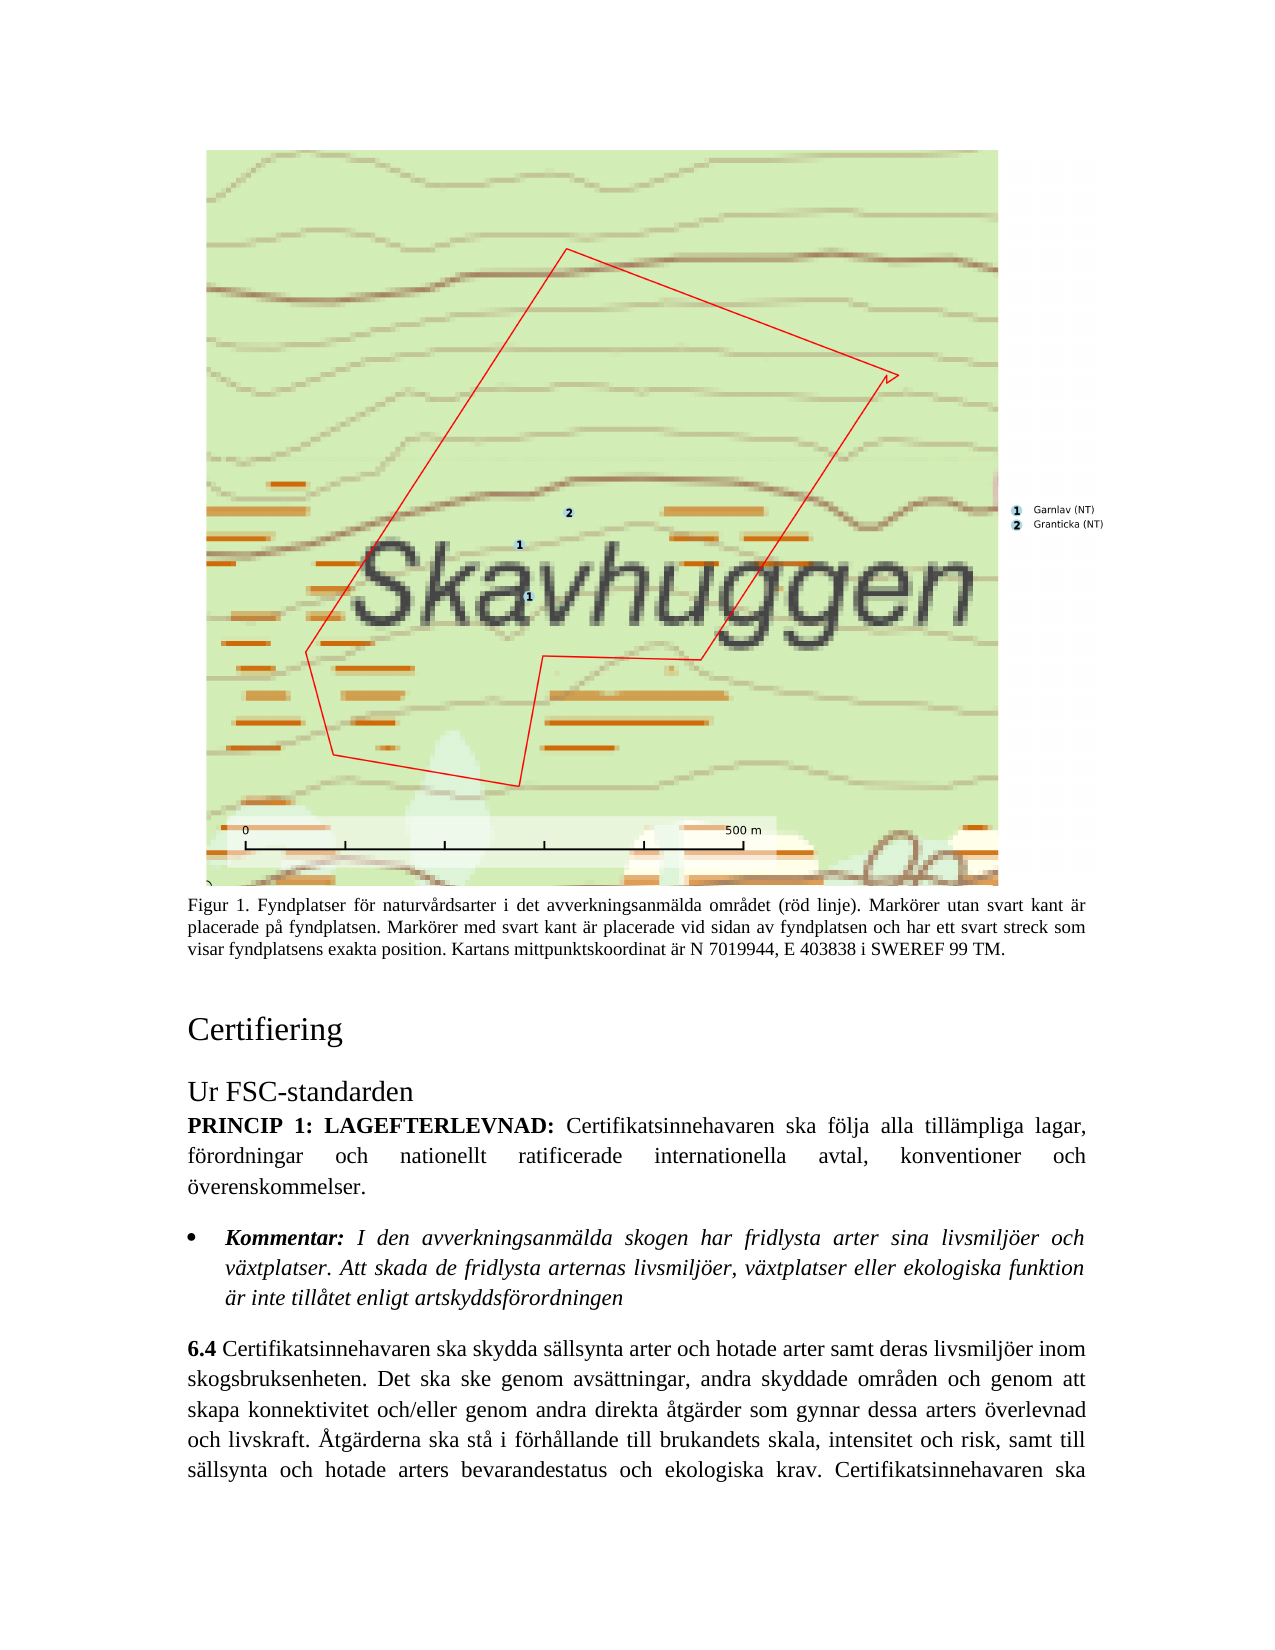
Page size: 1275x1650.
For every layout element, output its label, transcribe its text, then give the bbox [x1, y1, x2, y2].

subtitle Certifiering [187, 1009, 1087, 1047]
subtitle Ur FSC-standarden [187, 1074, 1087, 1107]
list Kommentar: I den avverkningsanmälda skogen har fridlysta arter sina livsmiljöer och växtplatser. Att skada de fridlysta arternas livsmiljöer, växtplatser eller ekologiska funktion är inte tillåtet enligt artskyddsförordningen [187, 1224, 1087, 1311]
text Figur 1. Fyndplatser för naturvårdsarter i det avverkningsanmälda området (röd linje). Markörer utan svart kant är placerade på fyndplatsen. Markörer med svart kant är placerade vid sidan av fyndplatsen och har ett svart streck som visar fyndplatsens exakta position. Kartans mittpunktskoordinat är N 7019944, E 403838 i SWEREF 99 TM. [187, 894, 1087, 959]
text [187, 1335, 1087, 1482]
picture [206, 150, 1107, 886]
text PRINCIP 1: LAGEFTERLEVNAD: Certifikatsinnehavaren ska följa alla tillämpliga lagar, förordningar och nationellt ratificerade internationella avtal, konventioner och överenskommelser. [187, 1112, 1087, 1199]
